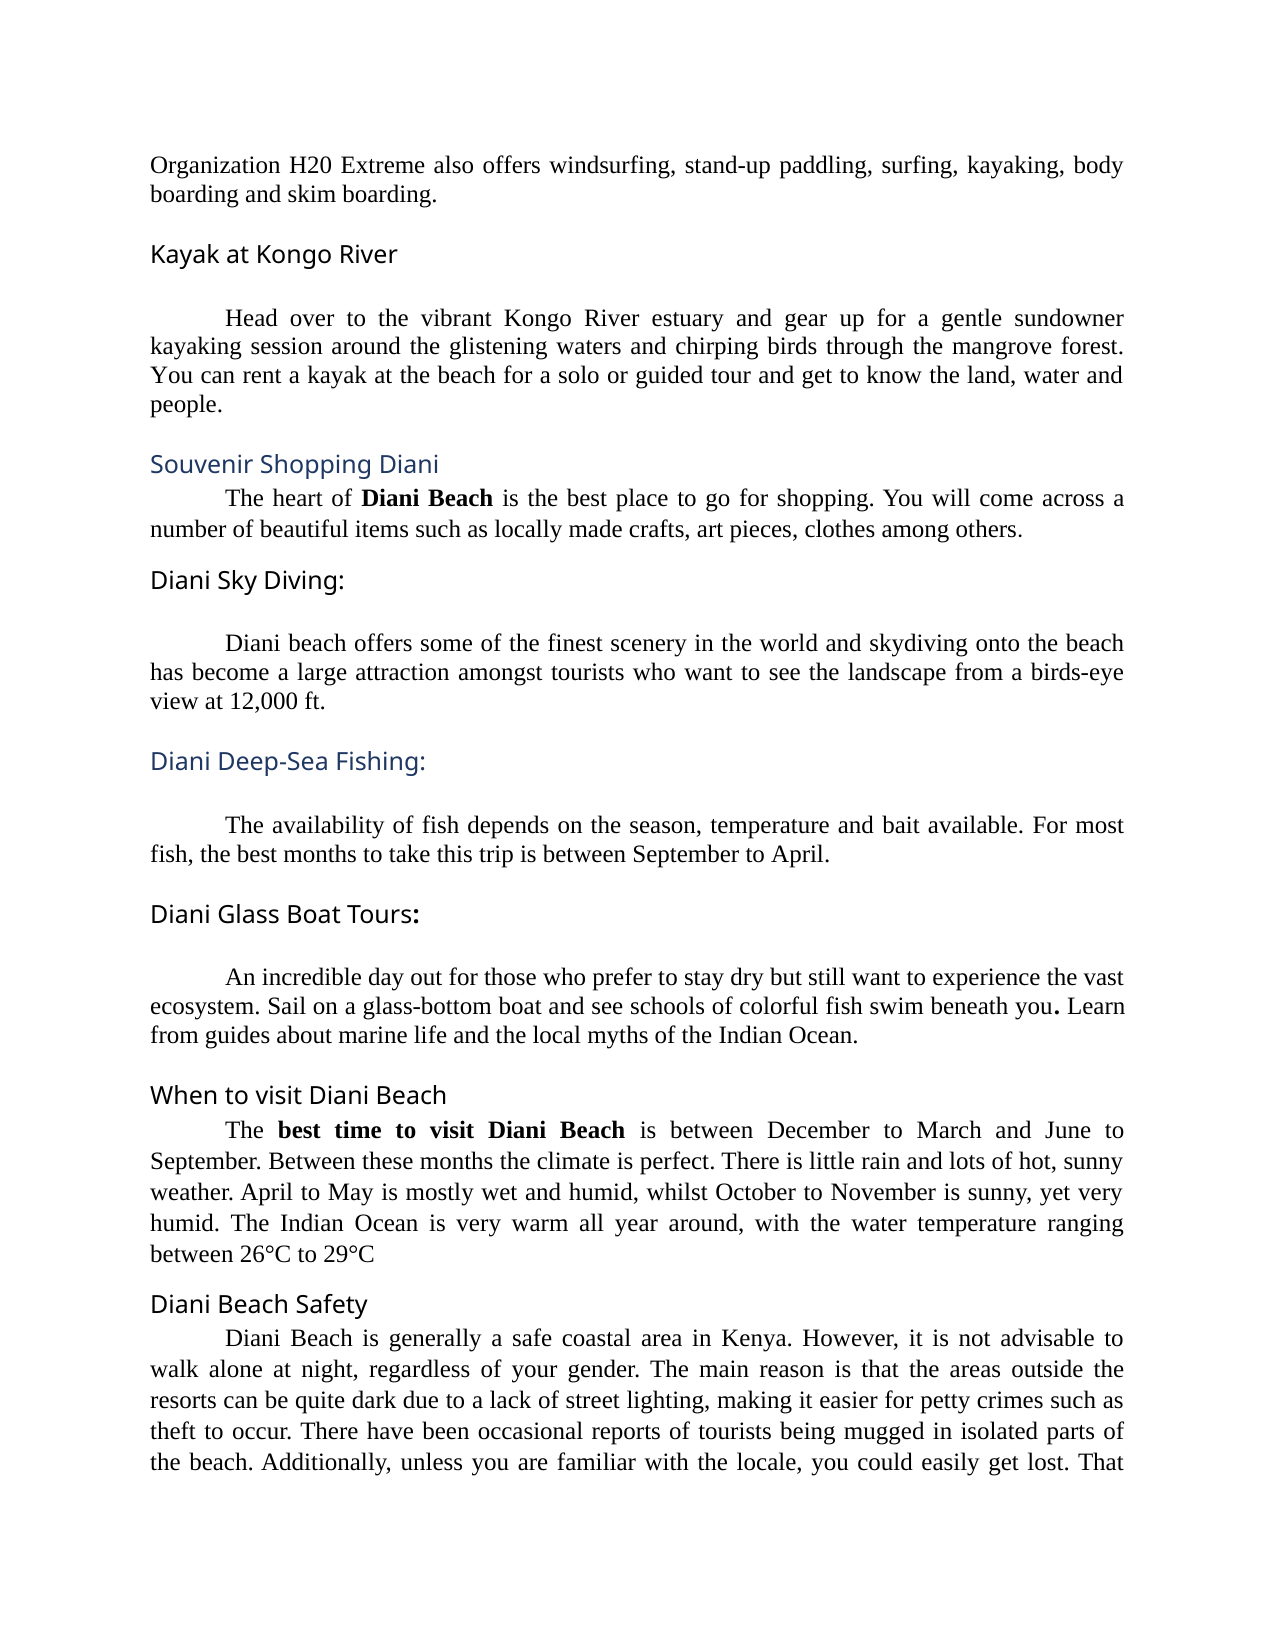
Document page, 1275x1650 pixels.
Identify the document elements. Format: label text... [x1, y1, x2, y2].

text An incredible day out for those who prefer to stay dry but still want to experience the vast ecosystem. Sail on a glass-bottom boat and see schools of colorful fish swim beneath you. Learn from guides about marine life and the local myths of the Indian Ocean. [150, 962, 1125, 1049]
text The heart of Diani Beach is the best place to go for shopping. You will come across a number of beautiful items such as locally made crafts, art pieces, clothes among others. [150, 483, 1125, 544]
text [150, 1323, 1125, 1476]
text Head over to the vibrant Kongo River estuary and gear up for a gentle sundowner kayaking session around the glistening waters and chirping birds through the mangrove forest. You can rent a kayak at the beach for a solo or guided tour and get to know the land, water and people. [150, 303, 1125, 418]
subtitle Diani Sky Diving: [150, 563, 1125, 597]
subtitle When to visit Diani Beach [150, 1078, 1125, 1112]
text The best time to visit Diani Beach is between December to March and June to September. Between these months the climate is perfect. There is little rain and lots of hot, sunny weather. April to May is mostly wet and humid, whilst October to November is sunny, yet very humid. The Indian Ocean is very warm all year around, with the water temperature ranging between 26°C to 29°C [150, 1115, 1125, 1268]
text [150, 150, 1125, 207]
subtitle Diani Deep-Sea Fishing: [150, 744, 1125, 778]
text The availability of fish depends on the season, temperature and bait available. For most fish, the best months to take this trip is between September to April. [150, 810, 1125, 867]
text Diani beach offers some of the finest scenery in the world and skydiving onto the beach has become a large attraction amongst tourists who want to see the landscape from a birds-eye view at 12,000 ft. [150, 628, 1125, 715]
subtitle Kayak at Kongo River [150, 237, 1125, 271]
subtitle Diani Glass Boat Tours: [150, 897, 1125, 931]
subtitle Diani Beach Safety [150, 1287, 1125, 1321]
subtitle Souvenir Shopping Diani [150, 447, 1125, 481]
